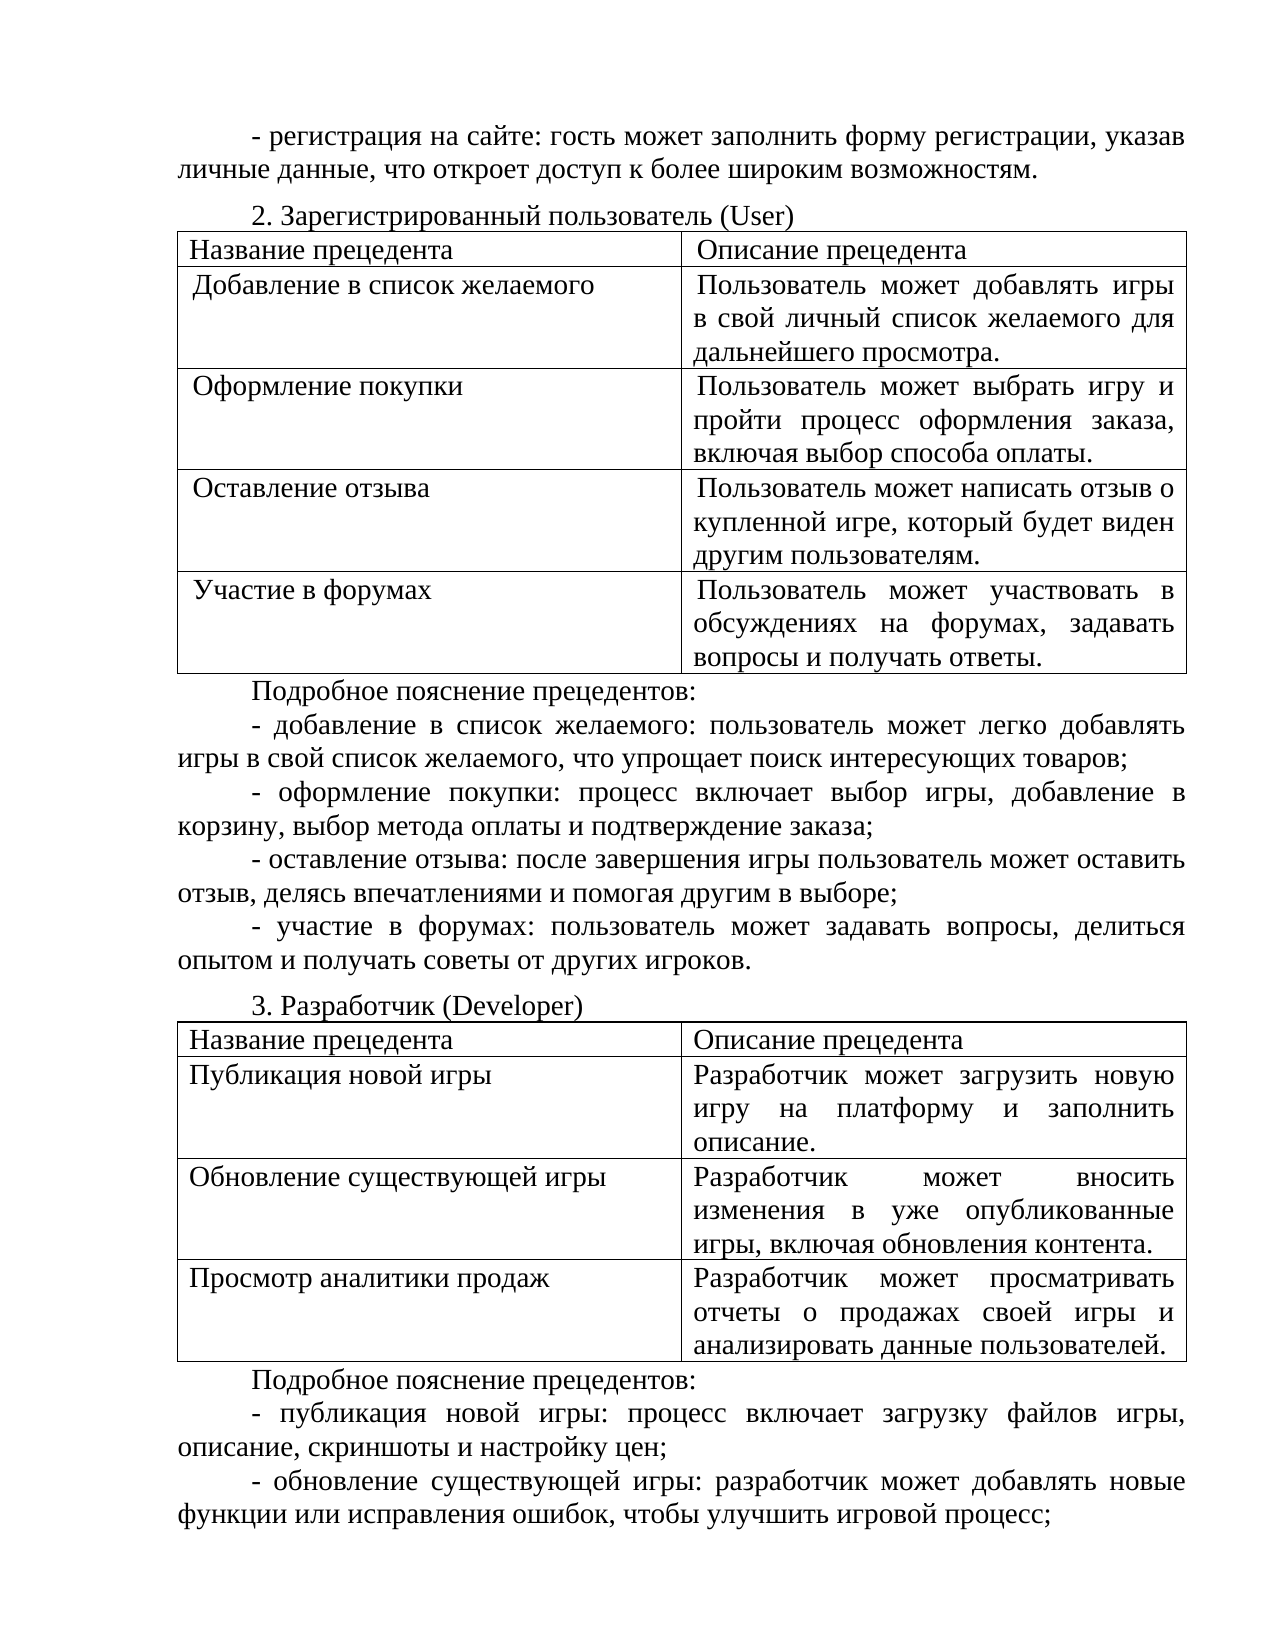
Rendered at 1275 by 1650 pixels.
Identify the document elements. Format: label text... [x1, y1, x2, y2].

table_cell Оставление отзыва [178, 470, 681, 571]
table_header Описание прецедента [682, 1023, 1186, 1056]
text - оставление отзыва: после завершения игры пользователь может оставить отзыв, делясь впечатлениями и помогая другим в выборе; [177, 841, 1186, 908]
table_cell Пользователь может участвовать в обсуждениях на форумах, задавать вопросы и получать ответы. [682, 572, 1186, 672]
text - обновление существующей игры: разработчик может добавлять новые функции или исправления ошибок, чтобы улучшить игровой процесс; [177, 1463, 1186, 1530]
table_cell Добавление в список желаемого [178, 267, 681, 367]
text Подробное пояснение прецедентов: [177, 1362, 1186, 1396]
text - регистрация на сайте: гость может заполнить форму регистрации, указав личные данные, что откроет доступ к более широким возможностям. [177, 118, 1186, 185]
text - публикация новой игры: процесс включает загрузку файлов игры, описание, скриншоты и настройку цен; [177, 1396, 1186, 1463]
table_cell Оформление покупки [178, 369, 681, 469]
table_cell Разработчик может загрузить новую игру на платформу и заполнить описание. [682, 1057, 1186, 1158]
text - добавление в список желаемого: пользователь может легко добавлять игры в свой список желаемого, что упрощает поиск интересующих товаров; [177, 707, 1186, 774]
table_cell Обновление существующей игры [178, 1159, 681, 1259]
table_header Описание прецедента [682, 232, 1186, 266]
table_cell Публикация новой игры [178, 1057, 681, 1158]
table_cell Участие в форумах [178, 572, 681, 672]
table_cell Пользователь может написать отзыв о купленной игре, который будет виден другим пользователям. [682, 470, 1186, 571]
table_header Название прецедента [178, 1023, 681, 1056]
table_cell Пользователь может добавлять игры в свой личный список желаемого для дальнейшего просмотра. [682, 267, 1186, 367]
text - оформление покупки: процесс включает выбор игры, добавление в корзину, выбор метода оплаты и подтверждение заказа; [177, 774, 1186, 841]
table_cell Просмотр аналитики продаж [178, 1260, 681, 1361]
text 2. Зарегистрированный пользователь (User) [177, 198, 1186, 231]
text Подробное пояснение прецедентов: [177, 674, 1186, 707]
text 3. Разработчик (Developer) [177, 988, 1186, 1021]
table_cell Пользователь может выбрать игру и пройти процесс оформления заказа, включая выбор способа оплаты. [682, 369, 1186, 469]
text - участие в форумах: пользователь может задавать вопросы, делиться опытом и получать советы от других игроков. [177, 908, 1186, 975]
table_cell Разработчик может вносить изменения в уже опубликованные игры, включая обновления контента. [682, 1159, 1186, 1259]
table_header Название прецедента [178, 232, 681, 266]
table_cell Разработчик может просматривать отчеты о продажах своей игры и анализировать данные пользователей. [682, 1260, 1186, 1361]
